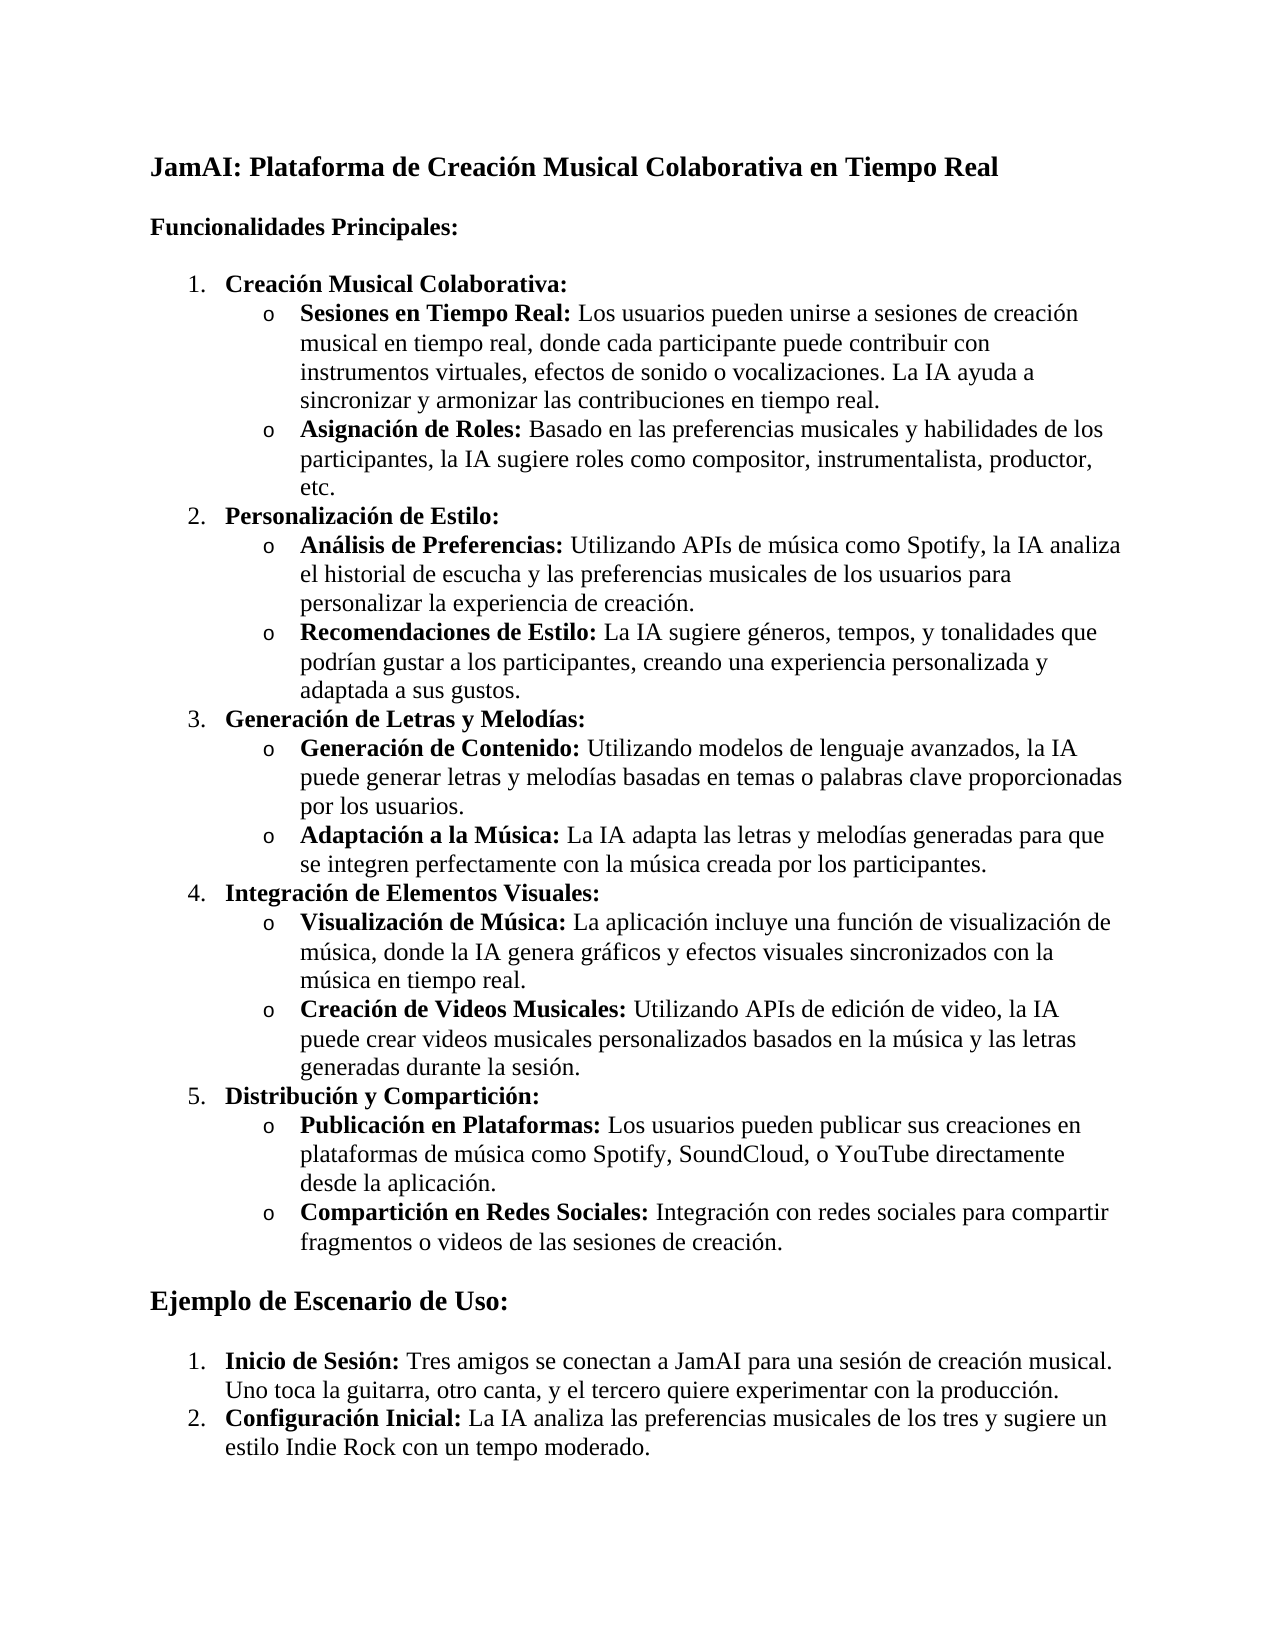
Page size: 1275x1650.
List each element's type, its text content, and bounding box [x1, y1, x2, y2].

list Visualización de Música: La aplicación incluye una función de visualización de música, donde la IA genera gráficos y efectos visuales sincronizados con la música en tiempo real. [262, 907, 1125, 994]
list Adaptación a la Música: La IA adapta las letras y melodías generadas para que se integren perfectamente con la música creada por los participantes. [262, 820, 1125, 878]
list Asignación de Roles: Basado en las preferencias musicales y habilidades de los participantes, la IA sugiere roles como compositor, instrumentalista, productor, etc. [262, 414, 1125, 501]
text Funcionalidades Principales: [150, 212, 1125, 240]
list Distribución y Compartición: [187, 1081, 1125, 1110]
list Análisis de Preferencias: Utilizando APIs de música como Spotify, la IA analiza el historial de escucha y las preferencias musicales de los usuarios para personalizar la experiencia de creación. [262, 530, 1125, 617]
list Publicación en Plataformas: Los usuarios pueden publicar sus creaciones en plataformas de música como Spotify, SoundCloud, o YouTube directamente desde la aplicación. [262, 1110, 1125, 1197]
list Creación Musical Colaborativa: [187, 269, 1125, 298]
list Generación de Contenido: Utilizando modelos de lenguaje avanzados, la IA puede generar letras y melodías basadas en temas o palabras clave proporcionadas por los usuarios. [262, 733, 1125, 820]
list Configuración Inicial: La IA analiza las preferencias musicales de los tres y sugiere un estilo Indie Rock con un tempo moderado. [187, 1403, 1125, 1461]
list Creación de Videos Musicales: Utilizando APIs de edición de video, la IA puede crear videos musicales personalizados basados en la música y las letras generadas durante la sesión. [262, 994, 1125, 1081]
text JamAI: Plataforma de Creación Musical Colaborativa en Tiempo Real [150, 150, 1125, 182]
list Sesiones en Tiempo Real: Los usuarios pueden unirse a sesiones de creación musical en tiempo real, donde cada participante puede contribuir con instrumentos virtuales, efectos de sonido o vocalizaciones. La IA ayuda a sincronizar y armonizar las contribuciones en tiempo real. [262, 298, 1125, 414]
list Recomendaciones de Estilo: La IA sugiere géneros, tempos, y tonalidades que podrían gustar a los participantes, creando una experiencia personalizada y adaptada a sus gustos. [262, 617, 1125, 704]
list Personalización de Estilo: [187, 501, 1125, 530]
list Inicio de Sesión: Tres amigos se conectan a JamAI para una sesión de creación musical. Uno toca la guitarra, otro canta, y el tercero quiere experimentar con la producción. [187, 1346, 1125, 1403]
list Generación de Letras y Melodías: [187, 704, 1125, 733]
list Integración de Elementos Visuales: [187, 878, 1125, 907]
text Ejemplo de Escenario de Uso: [150, 1284, 1125, 1317]
list Compartición en Redes Sociales: Integración con redes sociales para compartir fragmentos o videos de las sesiones de creación. [262, 1197, 1125, 1255]
